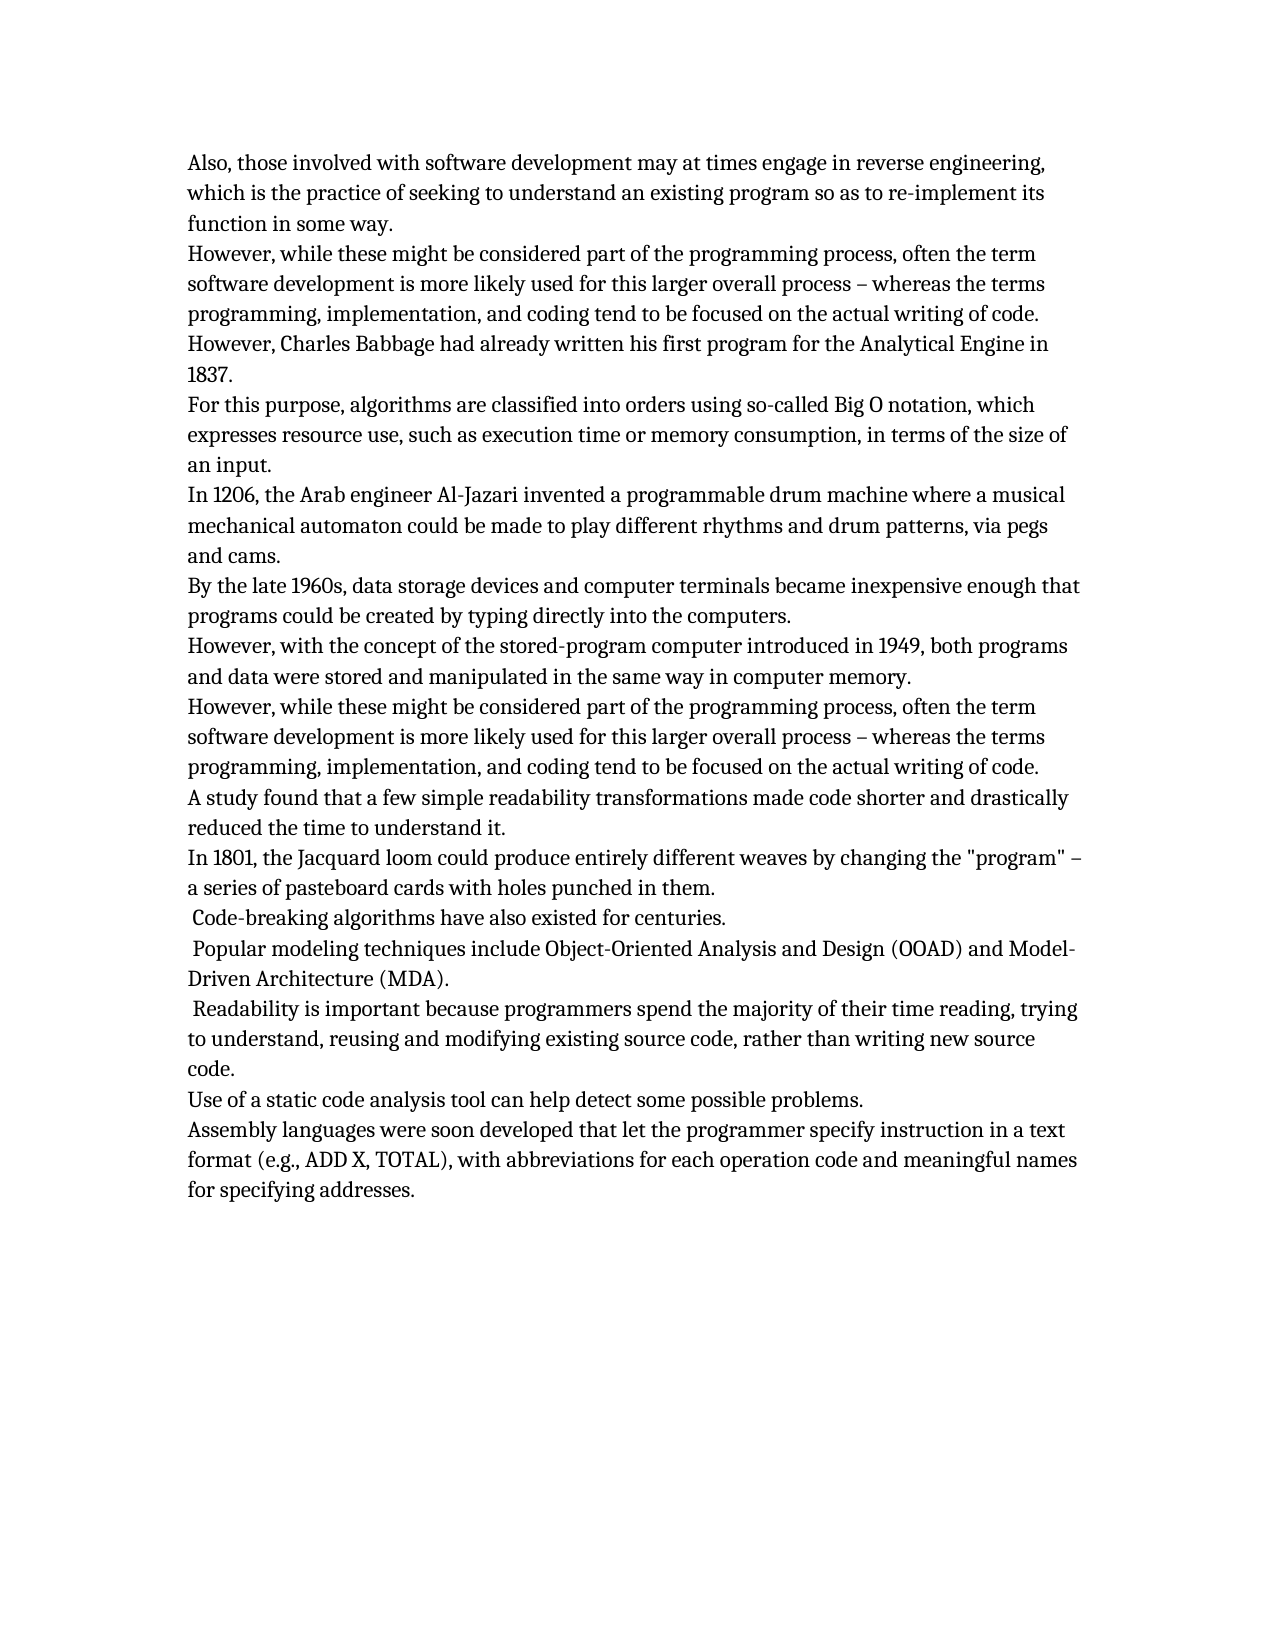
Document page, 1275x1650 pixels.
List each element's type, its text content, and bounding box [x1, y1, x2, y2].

text Also, those involved with software development may at times engage in reverse engineering, which is the practice of seeking to understand an existing program so as to re-implement its function in some way. However, while these might be considered part of the programming process, often the term software development is more likely used for this larger overall process – whereas the terms programming, implementation, and coding tend to be focused on the actual writing of code. However, Charles Babbage had already written his first program for the Analytical Engine in 1837. For this purpose, algorithms are classified into orders using so-called Big O notation, which expresses resource use, such as execution time or memory consumption, in terms of the size of an input. In 1206, the Arab engineer Al-Jazari invented a programmable drum machine where a musical mechanical automaton could be made to play different rhythms and drum patterns, via pegs and cams. By the late 1960s, data storage devices and computer terminals became inexpensive enough that programs could be created by typing directly into the computers. However, with the concept of the stored-program computer introduced in 1949, both programs and data were stored and manipulated in the same way in computer memory. However, while these might be considered part of the programming process, often the term software development is more likely used for this larger overall process – whereas the terms programming, implementation, and coding tend to be focused on the actual writing of code. A study found that a few simple readability transformations made code shorter and drastically reduced the time to understand it. In 1801, the Jacquard loom could produce entirely different weaves by changing the "program" – a series of pasteboard cards with holes punched in them. Code-breaking algorithms have also existed for centuries. Popular modeling techniques include Object-Oriented Analysis and Design (OOAD) and Model-Driven Architecture (MDA). Readability is important because programmers spend the majority of their time reading, trying to understand, reusing and modifying existing source code, rather than writing new source code. Use of a static code analysis tool can help detect some possible problems. Assembly languages were soon developed that let the programmer specify instruction in a text format (e.g., ADD X, TOTAL), with abbreviations for each operation code and meaningful names for specifying addresses. [187, 150, 1087, 1203]
